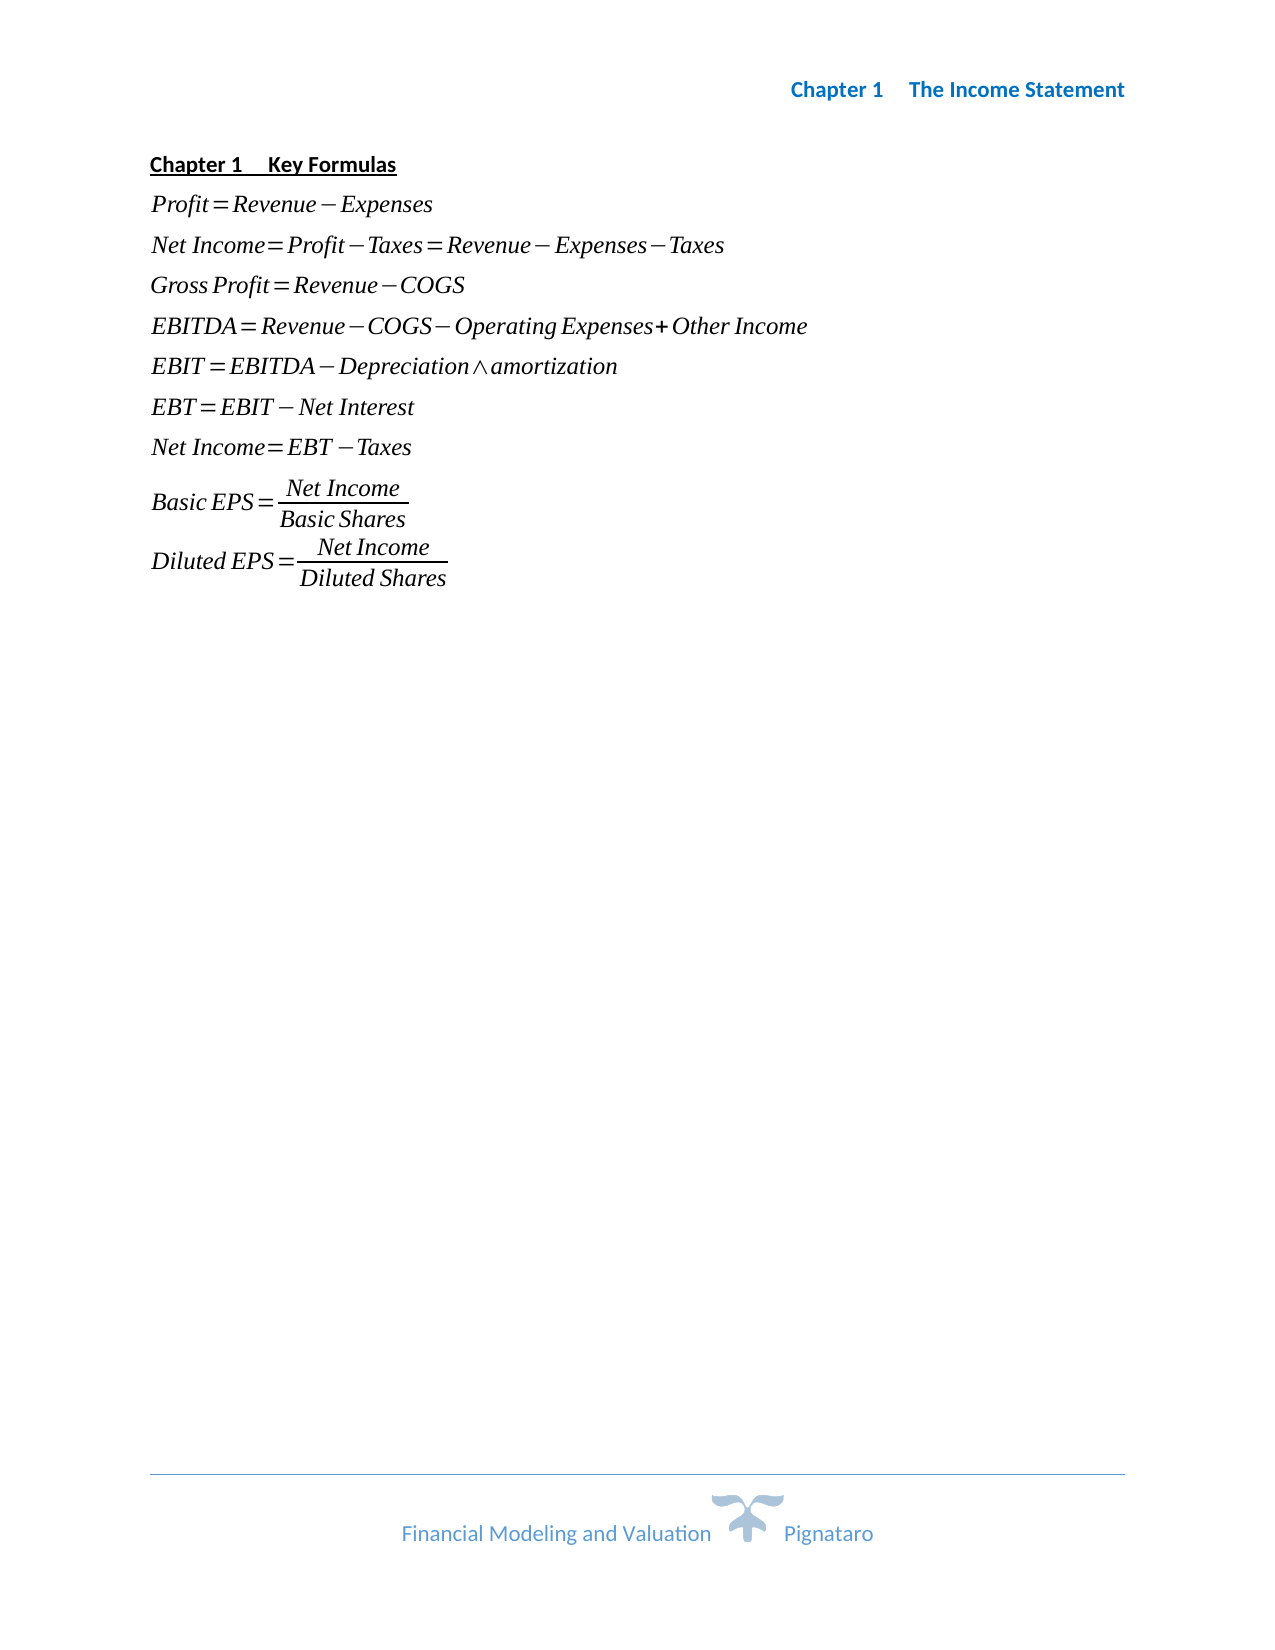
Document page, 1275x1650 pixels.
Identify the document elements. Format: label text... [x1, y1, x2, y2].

text Chapter 1 Key Formulas [150, 150, 1125, 178]
